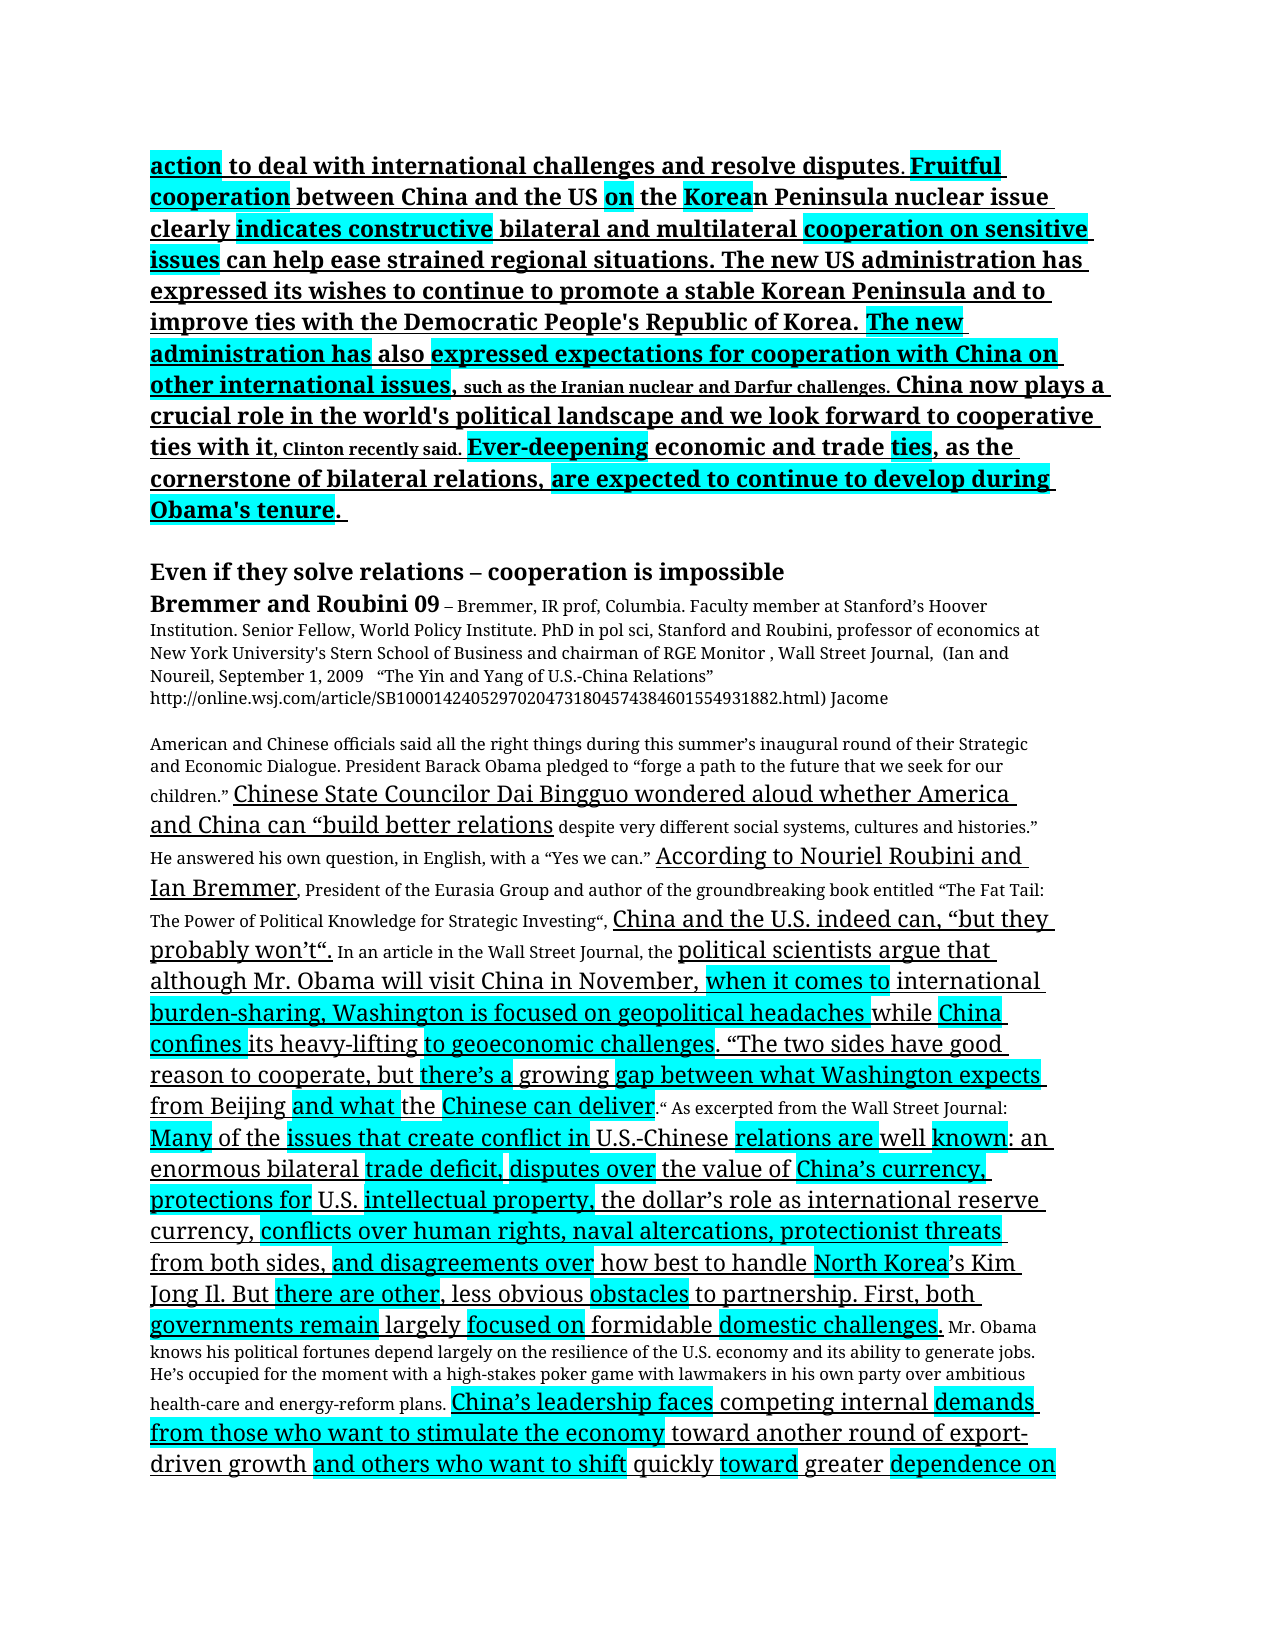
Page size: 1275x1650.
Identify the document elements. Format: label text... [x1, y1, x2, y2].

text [150, 732, 1058, 1479]
text Bremmer and Roubini 09 – Bremmer, IR prof, Columbia. Faculty member at Stanford’s Hoover Institution. Senior Fellow, World Policy Institute. PhD in pol sci, Stanford and Roubini, professor of economics at New York University's Stern School of Business and chairman of RGE Monitor , Wall Street Journal, (Ian and Noureil, September 1, 2009 “The Yin and Yang of U.S.-China Relations” http://online.wsj.com/article/SB10001424052970204731804574384601554931882.html) Jacome [150, 587, 1058, 709]
text Even if they solve relations – cooperation is impossible [150, 556, 1058, 587]
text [150, 150, 1125, 525]
